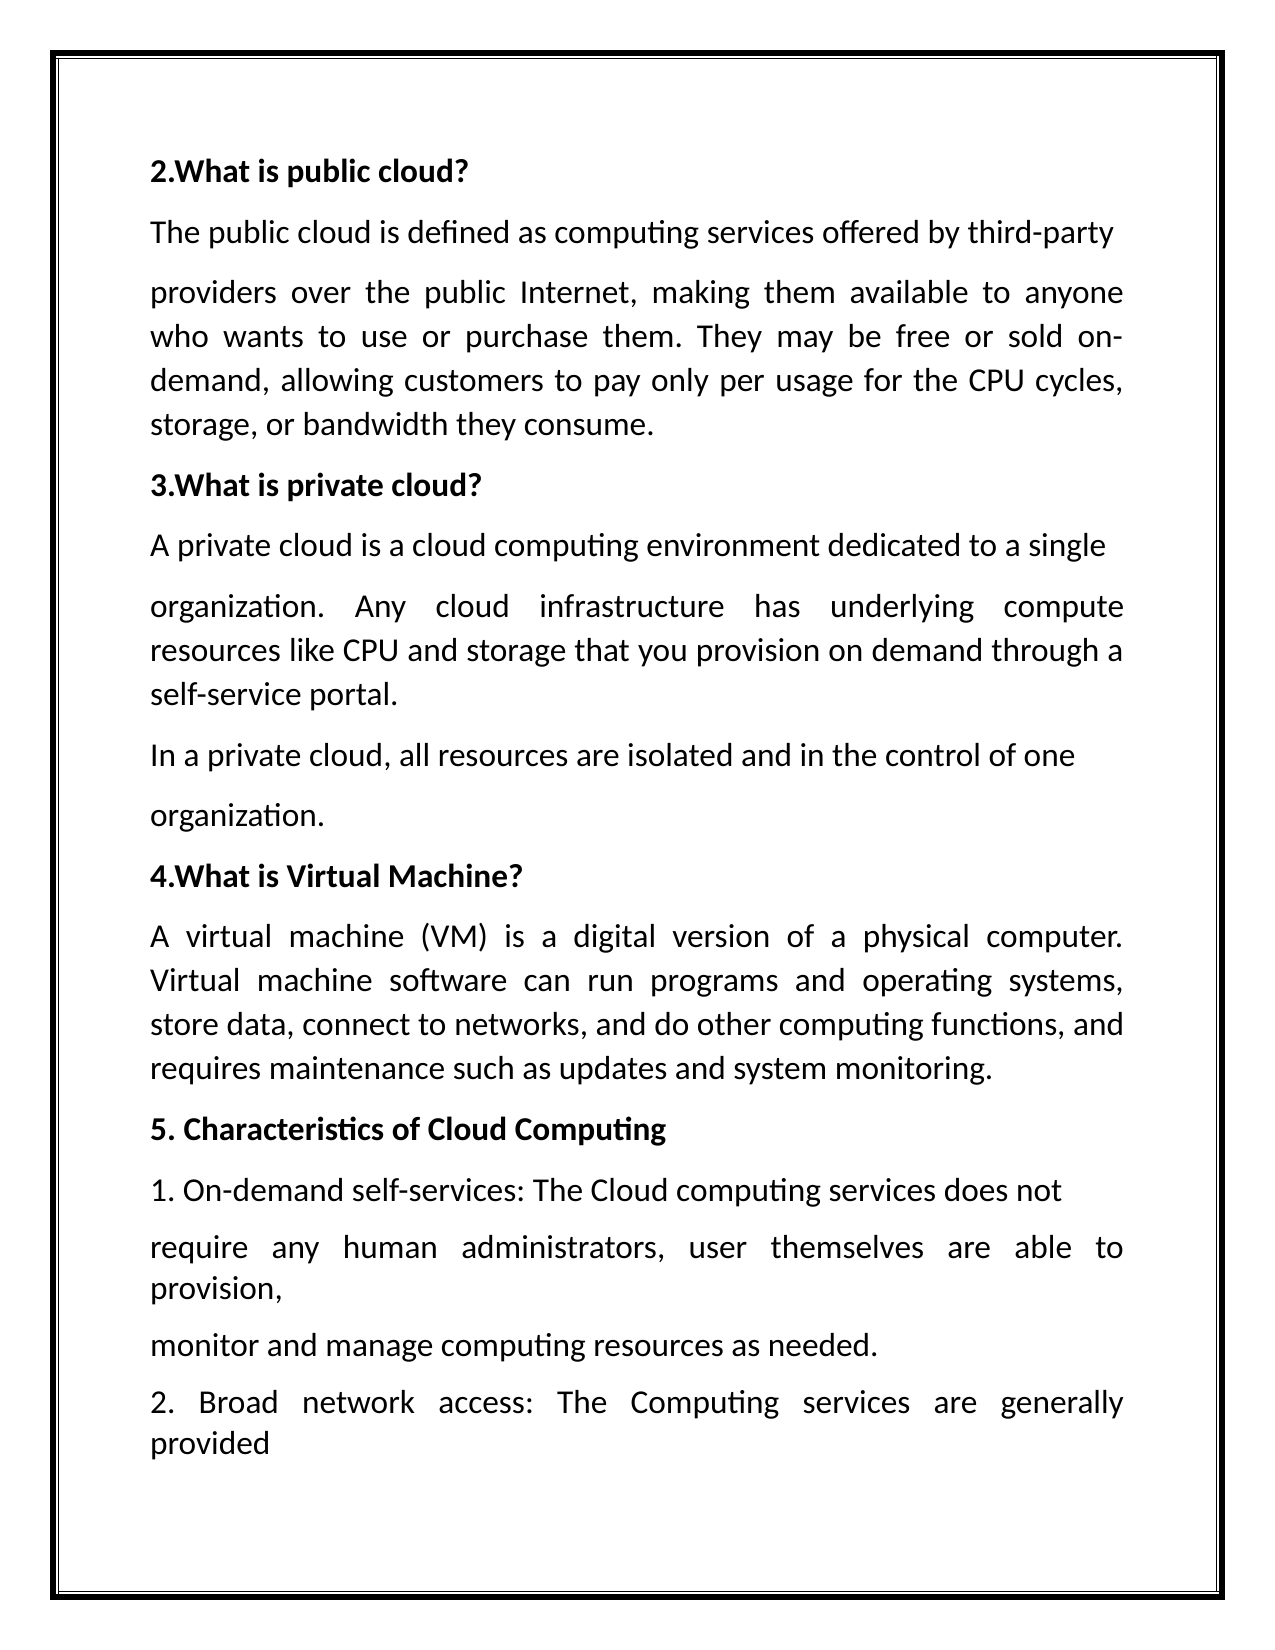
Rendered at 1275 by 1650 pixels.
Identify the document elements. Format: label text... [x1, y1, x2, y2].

text 2.What is public cloud? [150, 150, 1125, 191]
text A private cloud is a cloud computing environment dedicated to a single [150, 524, 1125, 565]
text monitor and manage computing resources as needed. [150, 1324, 1125, 1365]
text organization. Any cloud infrastructure has underlying compute resources like CPU and storage that you provision on demand through a self-service portal. [150, 585, 1125, 714]
text 2. Broad network access: The Computing services are generally provided [150, 1381, 1125, 1463]
text In a private cloud, all resources are isolated and in the control of one [150, 733, 1125, 774]
text 4.What is Virtual Machine? [150, 855, 1125, 896]
text providers over the public Internet, making them available to anyone who wants to use or purchase them. They may be free or sold on-demand, allowing customers to pay only per usage for the CPU cycles, storage, or bandwidth they consume. [150, 271, 1125, 444]
text The public cloud is defined as computing services offered by third-party [150, 211, 1125, 251]
text require any human administrators, user themselves are able to provision, [150, 1226, 1125, 1307]
text organization. [150, 794, 1125, 835]
text 3.What is private cloud? [150, 464, 1125, 504]
text A virtual machine (VM) is a digital version of a physical computer. Virtual machine software can run programs and operating systems, store data, connect to networks, and do other computing functions, and requires maintenance such as updates and system monitoring. [150, 915, 1125, 1088]
text 1. On-demand self-services: The Cloud computing services does not [150, 1168, 1125, 1209]
text 5. Characteristics of Cloud Computing [150, 1108, 1125, 1149]
